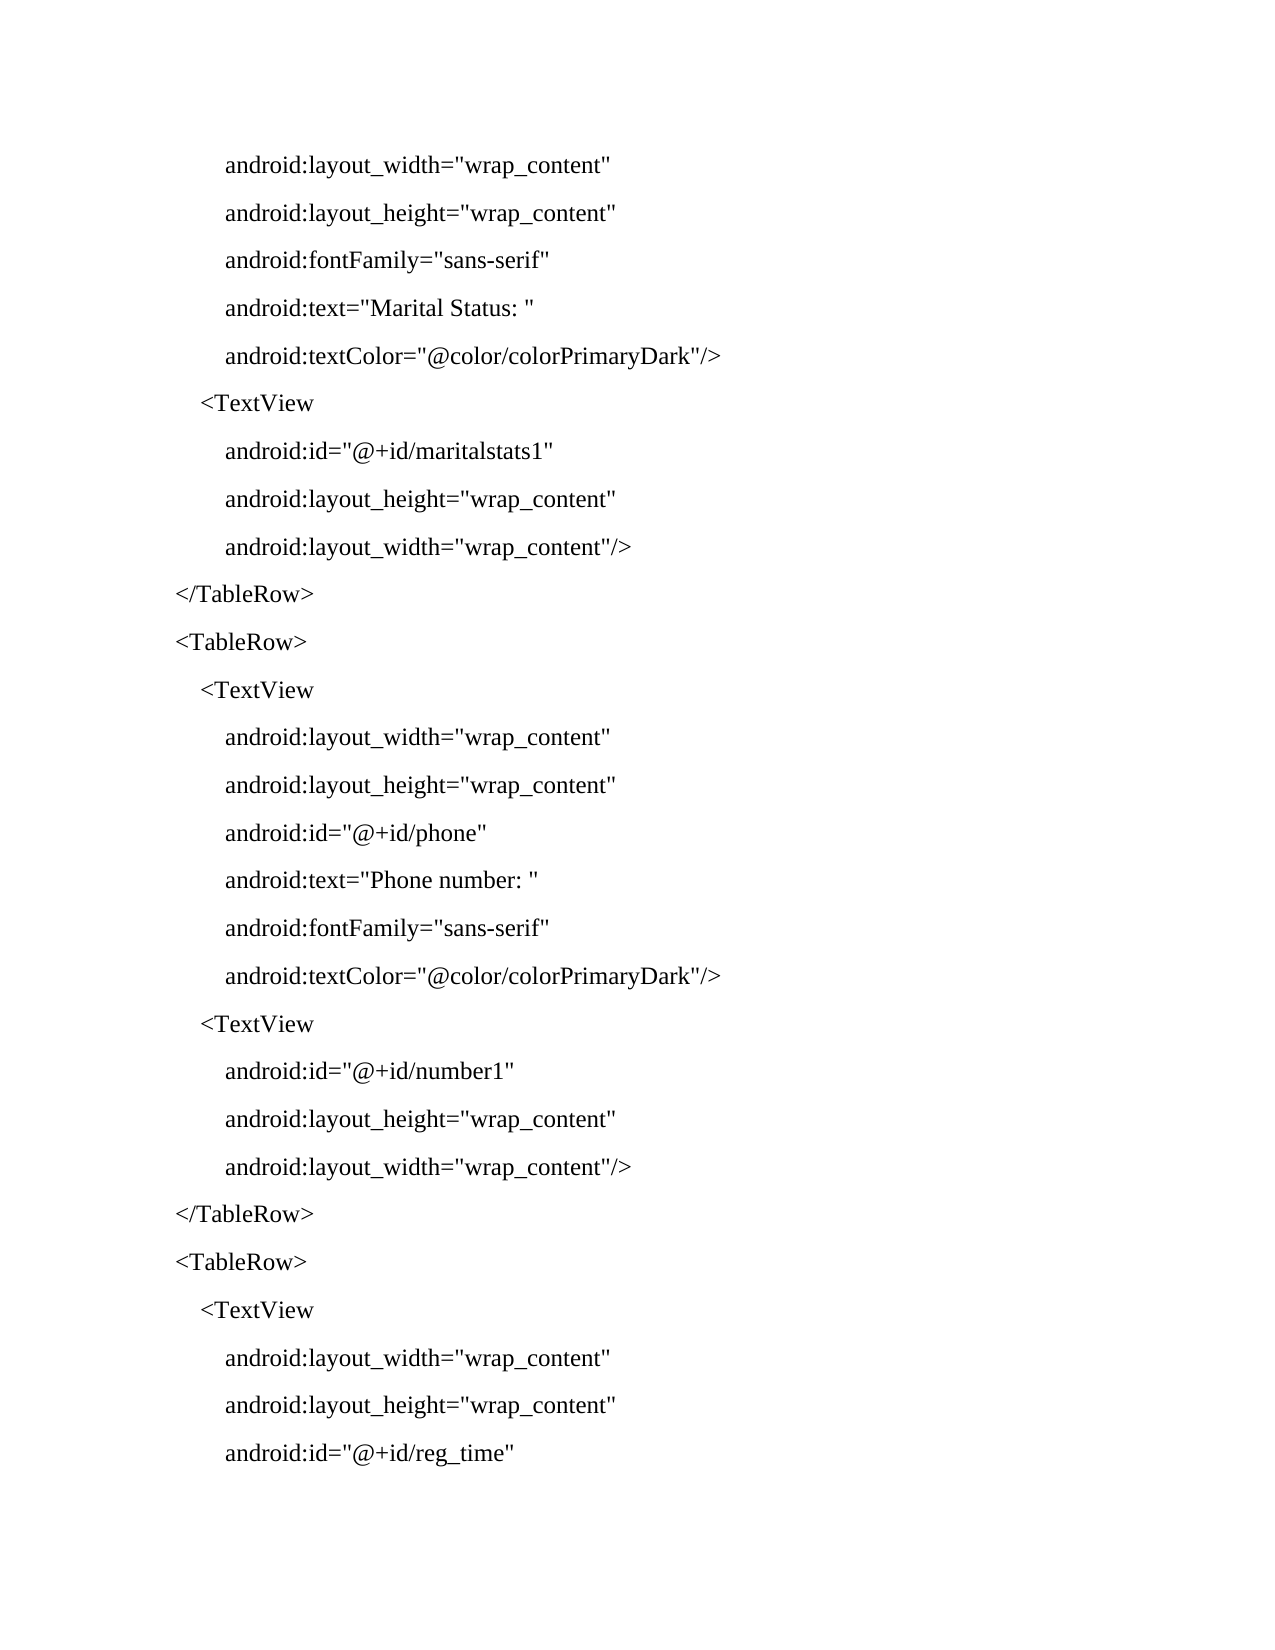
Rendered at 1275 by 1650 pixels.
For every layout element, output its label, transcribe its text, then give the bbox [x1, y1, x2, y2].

text android:id="@+id/number1" [150, 1056, 1125, 1085]
text </TableRow> [150, 1199, 1125, 1228]
text <TextView [150, 388, 1125, 417]
text android:layout_height="wrap_content" [150, 198, 1125, 226]
text android:text="Phone number: " [150, 866, 1125, 894]
text android:layout_width="wrap_content"/> [150, 1152, 1125, 1181]
text android:id="@+id/reg_time" [150, 1438, 1125, 1467]
text android:id="@+id/maritalstats1" [150, 436, 1125, 465]
text android:layout_width="wrap_content" [150, 1343, 1125, 1371]
text <TextView [150, 1295, 1125, 1324]
text android:layout_height="wrap_content" [150, 1390, 1125, 1419]
text android:fontFamily="sans-serif" [150, 913, 1125, 942]
text android:layout_width="wrap_content"/> [150, 532, 1125, 560]
text android:textColor="@color/colorPrimaryDark"/> [150, 341, 1125, 369]
text android:fontFamily="sans-serif" [150, 245, 1125, 274]
text </TableRow> [150, 579, 1125, 608]
text <TableRow> [150, 1247, 1125, 1276]
text <TableRow> [150, 627, 1125, 656]
text android:layout_height="wrap_content" [150, 770, 1125, 799]
text android:layout_height="wrap_content" [150, 1104, 1125, 1133]
text android:text="Marital Status: " [150, 293, 1125, 322]
text android:layout_height="wrap_content" [150, 484, 1125, 513]
text <TextView [150, 1009, 1125, 1037]
text android:layout_width="wrap_content" [150, 722, 1125, 751]
text android:layout_width="wrap_content" [150, 150, 1125, 179]
text <TextView [150, 675, 1125, 703]
text android:textColor="@color/colorPrimaryDark"/> [150, 961, 1125, 990]
text android:id="@+id/phone" [150, 818, 1125, 847]
